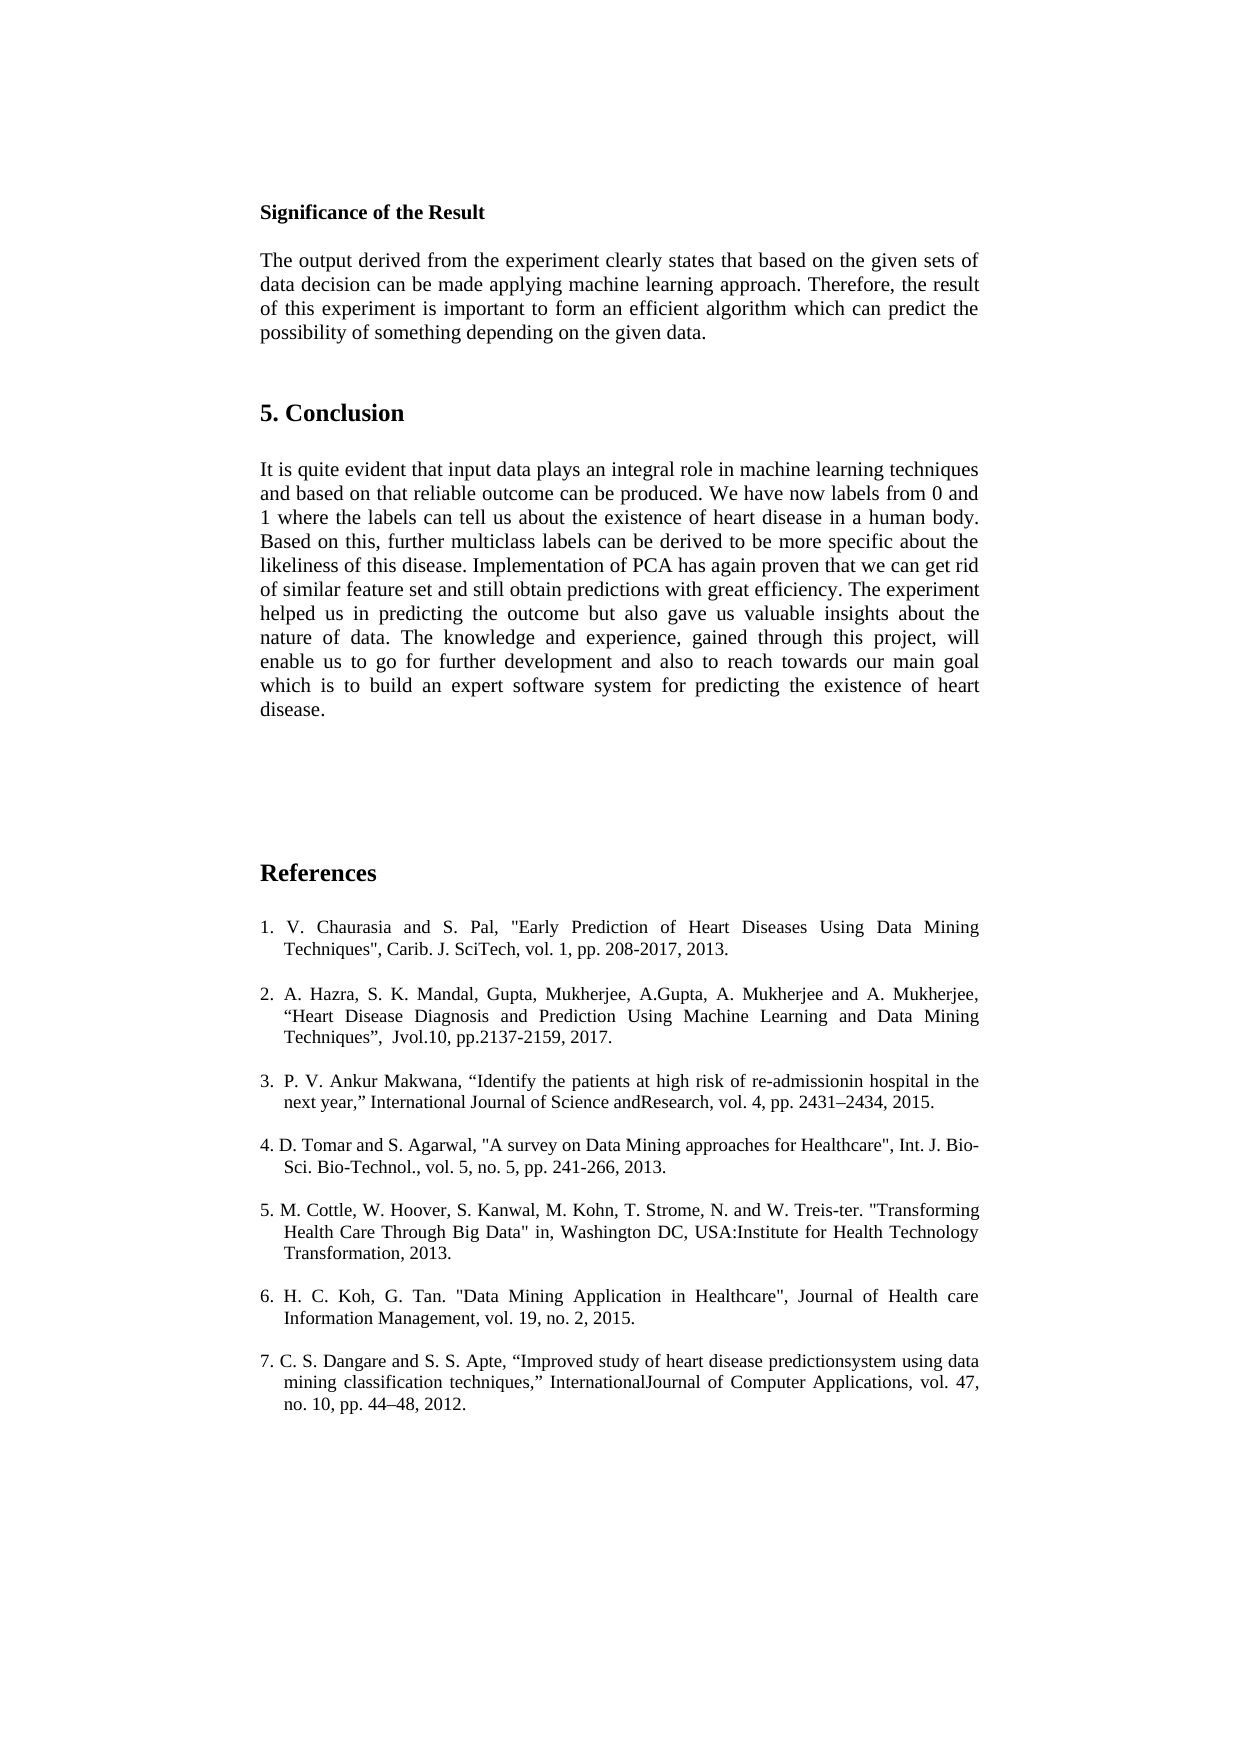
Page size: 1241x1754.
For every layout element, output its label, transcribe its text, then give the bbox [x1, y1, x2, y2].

text 3. P. V. Ankur Makwana, “Identify the patients at high risk of re-admissionin hospital in the next year,” International Journal of Science andResearch, vol. 4, pp. 2431–2434, 2015. [260, 1069, 980, 1113]
text 6. H. C. Koh, G. Tan. "Data Mining Application in Healthcare", Journal of Health care Information Management, vol. 19, no. 2, 2015. [260, 1285, 980, 1328]
text 5. Conclusion [260, 398, 980, 427]
text 5. M. Cottle, W. Hoover, S. Kanwal, M. Kohn, T. Strome, N. and W. Treis-ter. "Transforming Health Care Through Big Data" in, Washington DC, USA:Institute for Health Technology Transformation, 2013. [260, 1199, 980, 1264]
text References [260, 858, 980, 887]
text 2. A. Hazra, S. K. Mandal, Gupta, Mukherjee, A.Gupta, A. Mukherjee and A. Mukherjee, “Heart Disease Diagnosis and Prediction Using Machine Learning and Data Mining Techniques”, Jvol.10, pp.2137-2159, 2017. [260, 983, 980, 1048]
text 4. D. Tomar and S. Agarwal, "A survey on Data Mining approaches for Healthcare", Int. J. Bio-Sci. Bio-Technol., vol. 5, no. 5, pp. 241-266, 2013. [260, 1134, 980, 1177]
text It is quite evident that input data plays an integral role in machine learning techniques and based on that reliable outcome can be produced. We have now labels from 0 and 1 where the labels can tell us about the existence of heart disease in a human body. Based on this, further multiclass labels can be derived to be more specific about the likeliness of this disease. Implementation of PCA has again proven that we can get rid of similar feature set and still obtain predictions with great efficiency. The experiment helped us in predicting the outcome but also gave us valuable insights about the nature of data. The knowledge and experience, gained through this project, will enable us to go for further development and also to reach towards our main goal which is to build an expert software system for predicting the existence of heart disease. [260, 456, 980, 721]
text 7. C. S. Dangare and S. S. Apte, “Improved study of heart disease predictionsystem using data mining classification techniques,” InternationalJournal of Computer Applications, vol. 47, no. 10, pp. 44–48, 2012. [260, 1350, 980, 1414]
text Significance of the Result [260, 200, 980, 224]
text The output derived from the experiment clearly states that based on the given sets of data decision can be made applying machine learning approach. Therefore, the result of this experiment is important to form an efficient algorithm which can predict the possibility of something depending on the given data. [260, 248, 980, 344]
text 1. V. Chaurasia and S. Pal, "Early Prediction of Heart Diseases Using Data Mining Techniques", Carib. J. SciTech, vol. 1, pp. 208-2017, 2013. [260, 916, 980, 959]
